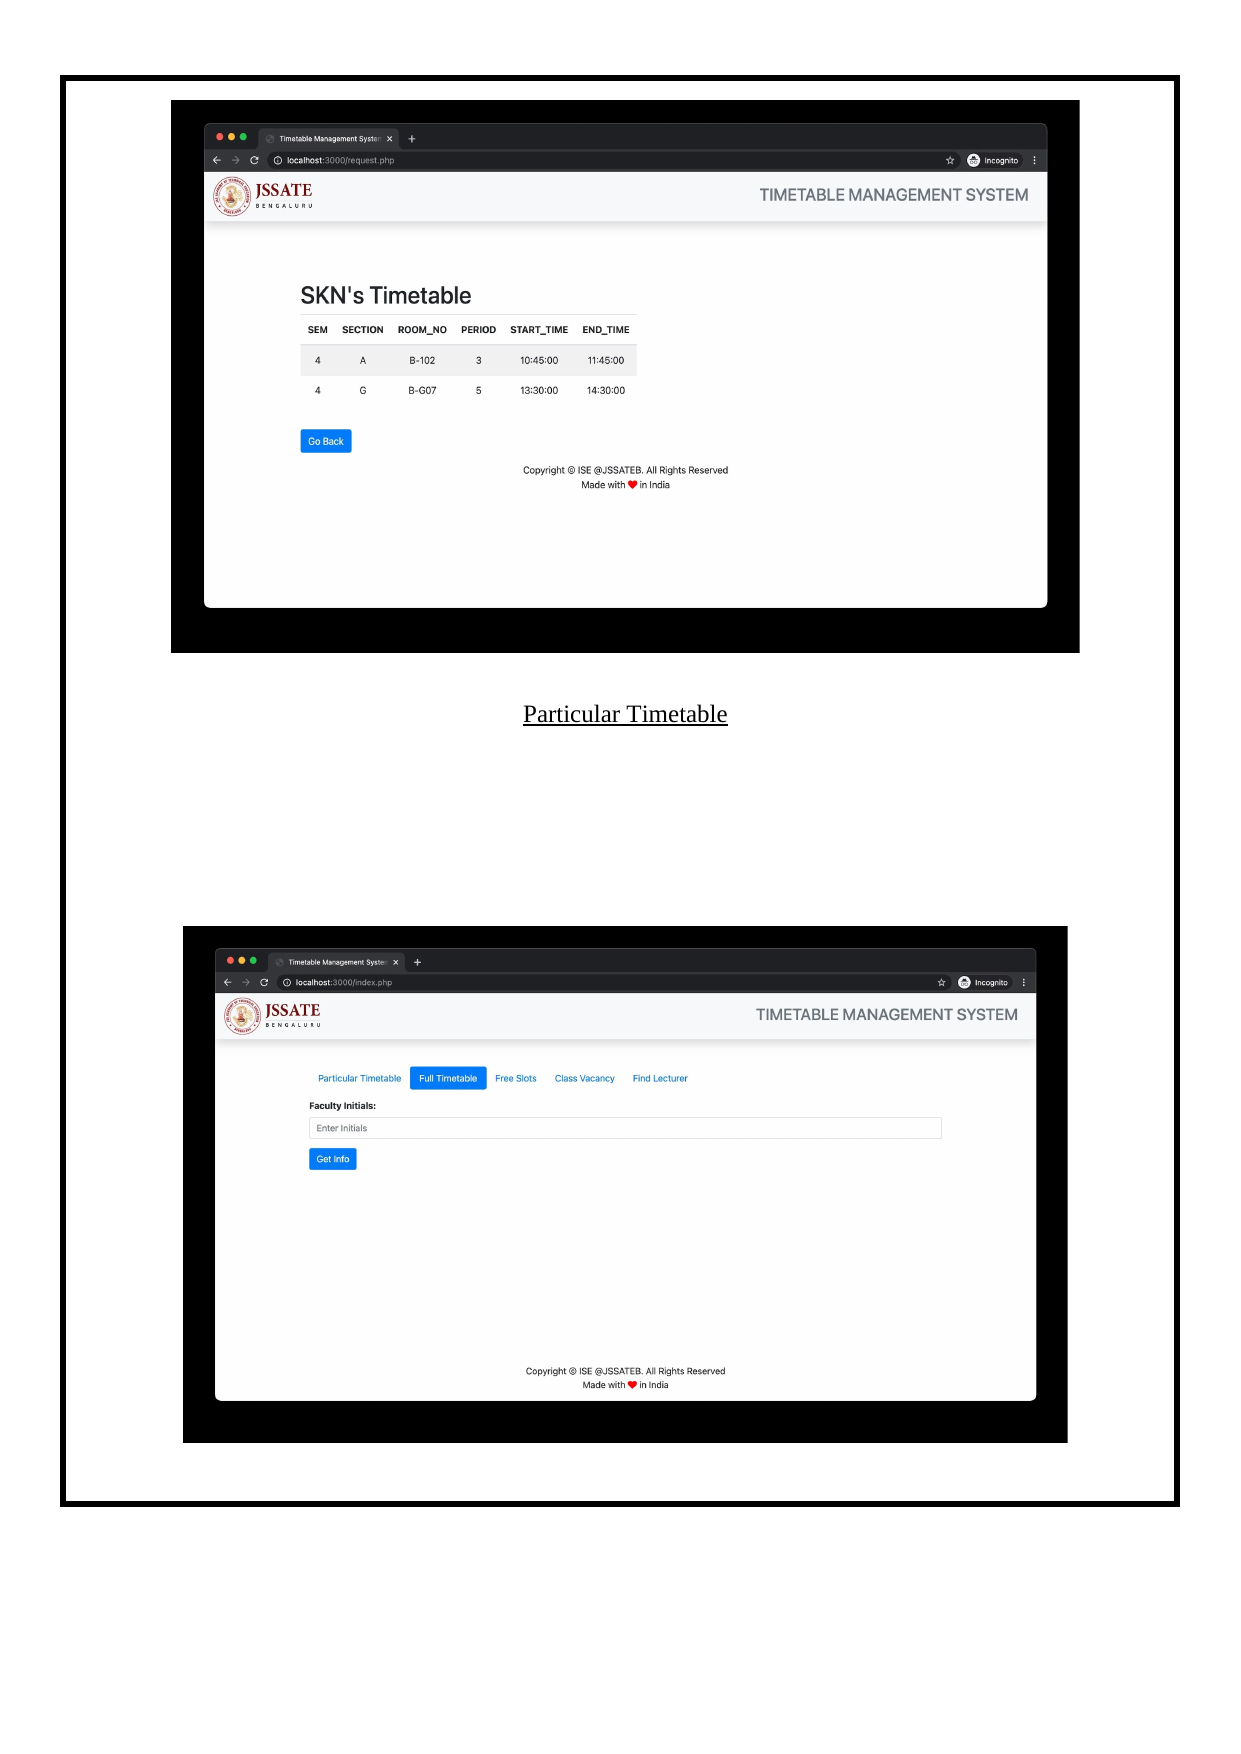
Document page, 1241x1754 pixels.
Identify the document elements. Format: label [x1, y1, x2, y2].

picture [171, 100, 1080, 653]
picture [183, 926, 1068, 1443]
table_header [66, 81, 1174, 1501]
